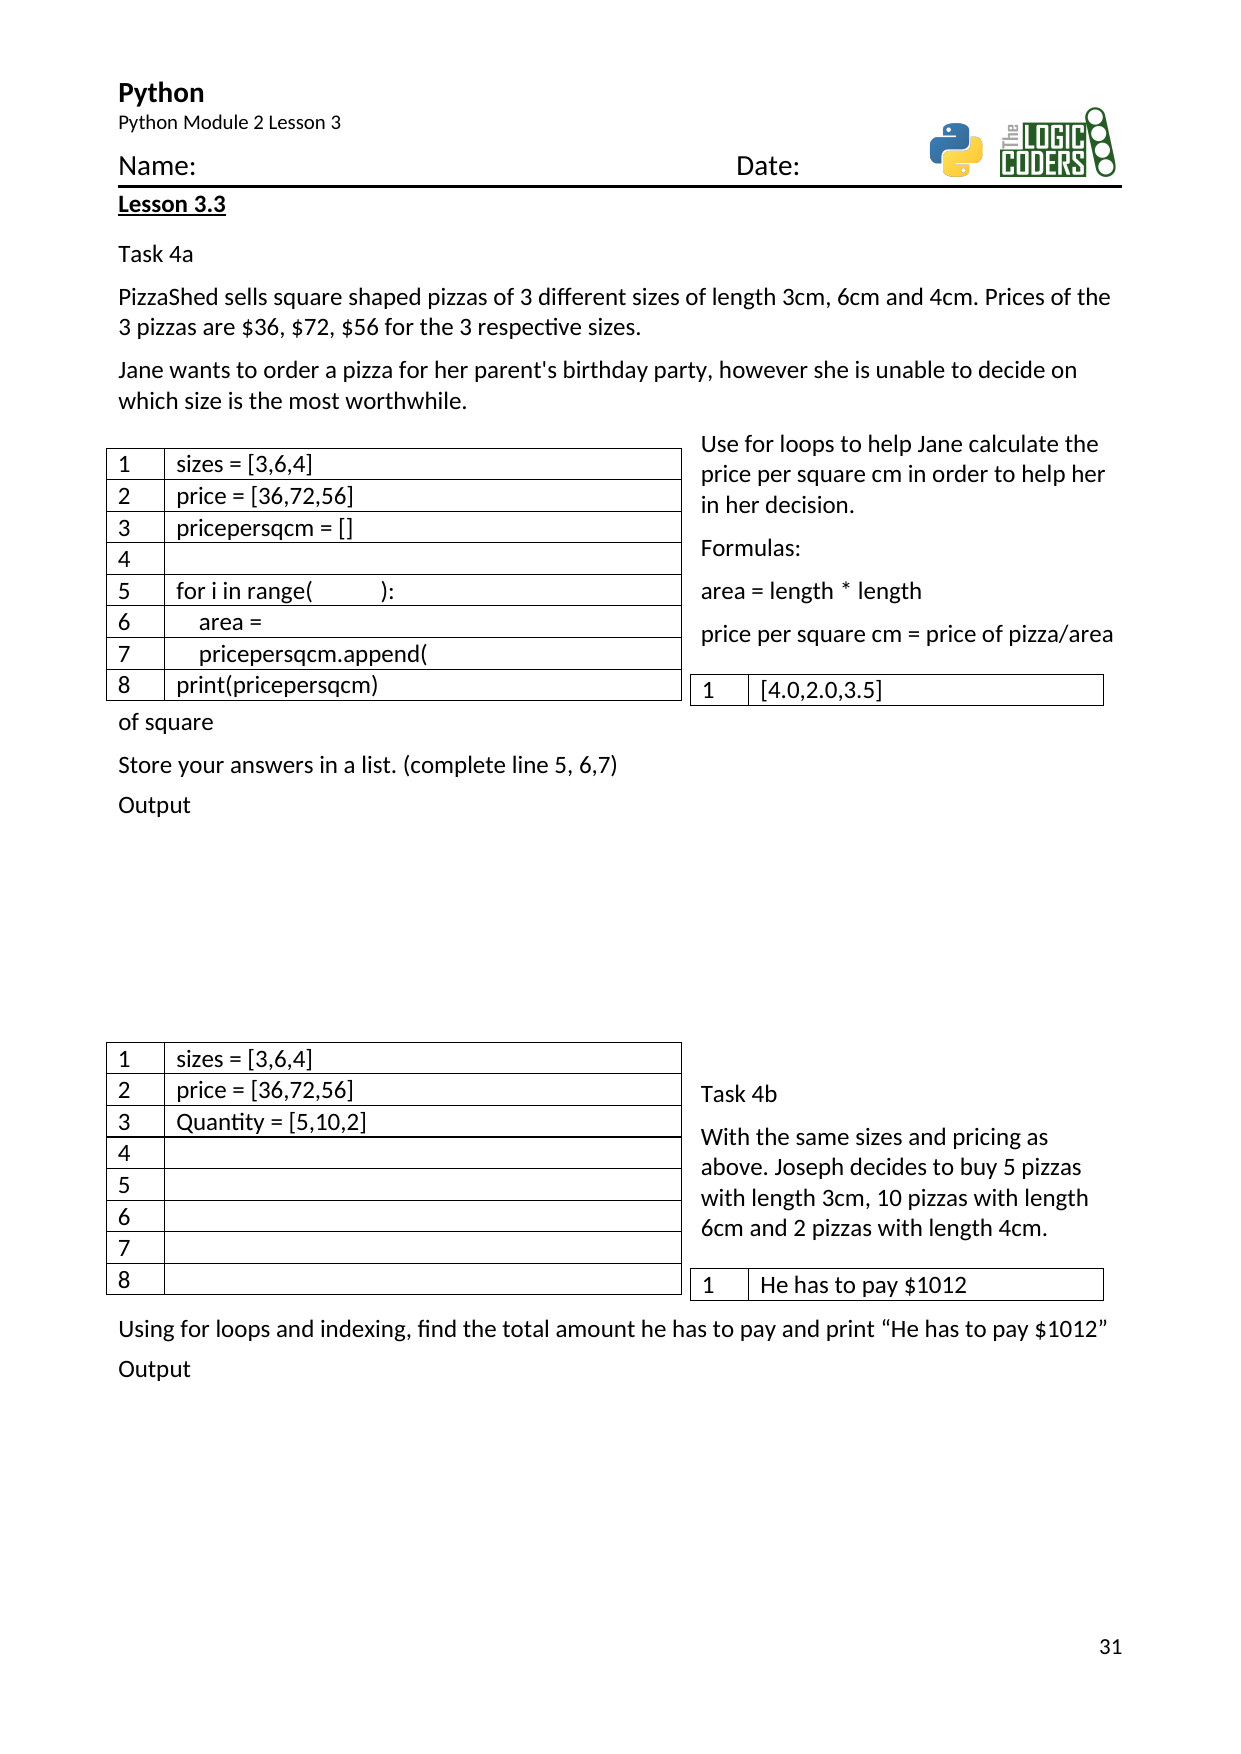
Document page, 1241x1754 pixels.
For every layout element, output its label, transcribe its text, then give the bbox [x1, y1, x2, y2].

table_cell 7 [107, 638, 164, 668]
table_cell 2 [107, 480, 164, 511]
picture [1000, 107, 1116, 177]
table_cell [165, 1232, 681, 1263]
table_cell Quantity = [5,10,2] [165, 1106, 681, 1136]
table_cell 4 [107, 543, 164, 574]
picture [929, 123, 983, 177]
table_cell [165, 1264, 681, 1294]
table_header 1 [107, 449, 164, 479]
text Output [118, 789, 1122, 820]
text Use for loops to help Jane calculate the price per square cm in order to help her in her decision. [118, 428, 1122, 519]
table_cell 5 [107, 1169, 164, 1199]
text PizzaShed sells square shaped pizzas of 3 different sizes of length 3cm, 6cm and 4cm. Prices of the 3 pizzas are $36, $72, $56 for the 3 respective sizes. [118, 281, 1122, 342]
table_cell 6 [107, 606, 164, 637]
table_header [4.0,2.0,3.5] [749, 675, 1103, 705]
text price per square cm = price of pizza/area of square [118, 618, 1122, 737]
text Task 4a [118, 238, 1122, 268]
text Using for loops and indexing, find the total amount he has to pay and print “He has to pay $1012” [118, 1255, 1122, 1343]
table_cell [165, 1201, 681, 1231]
table_cell 6 [107, 1201, 164, 1231]
table_cell print(pricepersqcm) [165, 670, 681, 700]
table_header 1 [691, 1269, 748, 1299]
table_cell price = [36,72,56] [165, 480, 681, 511]
table_header 1 [691, 675, 748, 705]
table_cell 3 [107, 1106, 164, 1136]
text Output [118, 1353, 1122, 1383]
table_cell area = [165, 606, 681, 637]
table_header He has to pay $1012 [749, 1269, 1103, 1299]
table_cell 4 [107, 1138, 164, 1168]
table_cell 8 [107, 670, 164, 700]
table_cell price = [36,72,56] [165, 1074, 681, 1105]
table_cell 3 [107, 512, 164, 542]
text Jane wants to order a pizza for her parent's birthday party, however she is unable to decide on which size is the most worthwhile. [118, 354, 1122, 416]
table_cell pricepersqcm.append( [165, 638, 681, 668]
table_cell [165, 1138, 681, 1168]
text Lesson 3.3 [118, 188, 1122, 219]
text Task 4b [682, 1078, 1122, 1108]
table_cell 8 [107, 1264, 164, 1294]
table_cell 5 [107, 575, 164, 605]
text Store your answers in a list. (complete line 5, 6,7) [118, 749, 1122, 780]
table_header sizes = [3,6,4] [165, 1043, 681, 1073]
table_header 1 [107, 1043, 164, 1073]
table_cell [165, 543, 681, 574]
table_cell pricepersqcm = [] [165, 512, 681, 542]
table_cell 2 [107, 1074, 164, 1105]
table_cell 7 [107, 1232, 164, 1263]
table_header sizes = [3,6,4] [165, 449, 681, 479]
text Formulas: [682, 532, 1122, 563]
table_cell for i in range( ): [165, 575, 681, 605]
text With the same sizes and pricing as above. Joseph decides to buy 5 pizzas with length 3cm, 10 pizzas with length 6cm and 2 pizzas with length 4cm. [682, 1121, 1122, 1243]
text area = length * length [682, 575, 1122, 606]
table_cell [165, 1169, 681, 1199]
